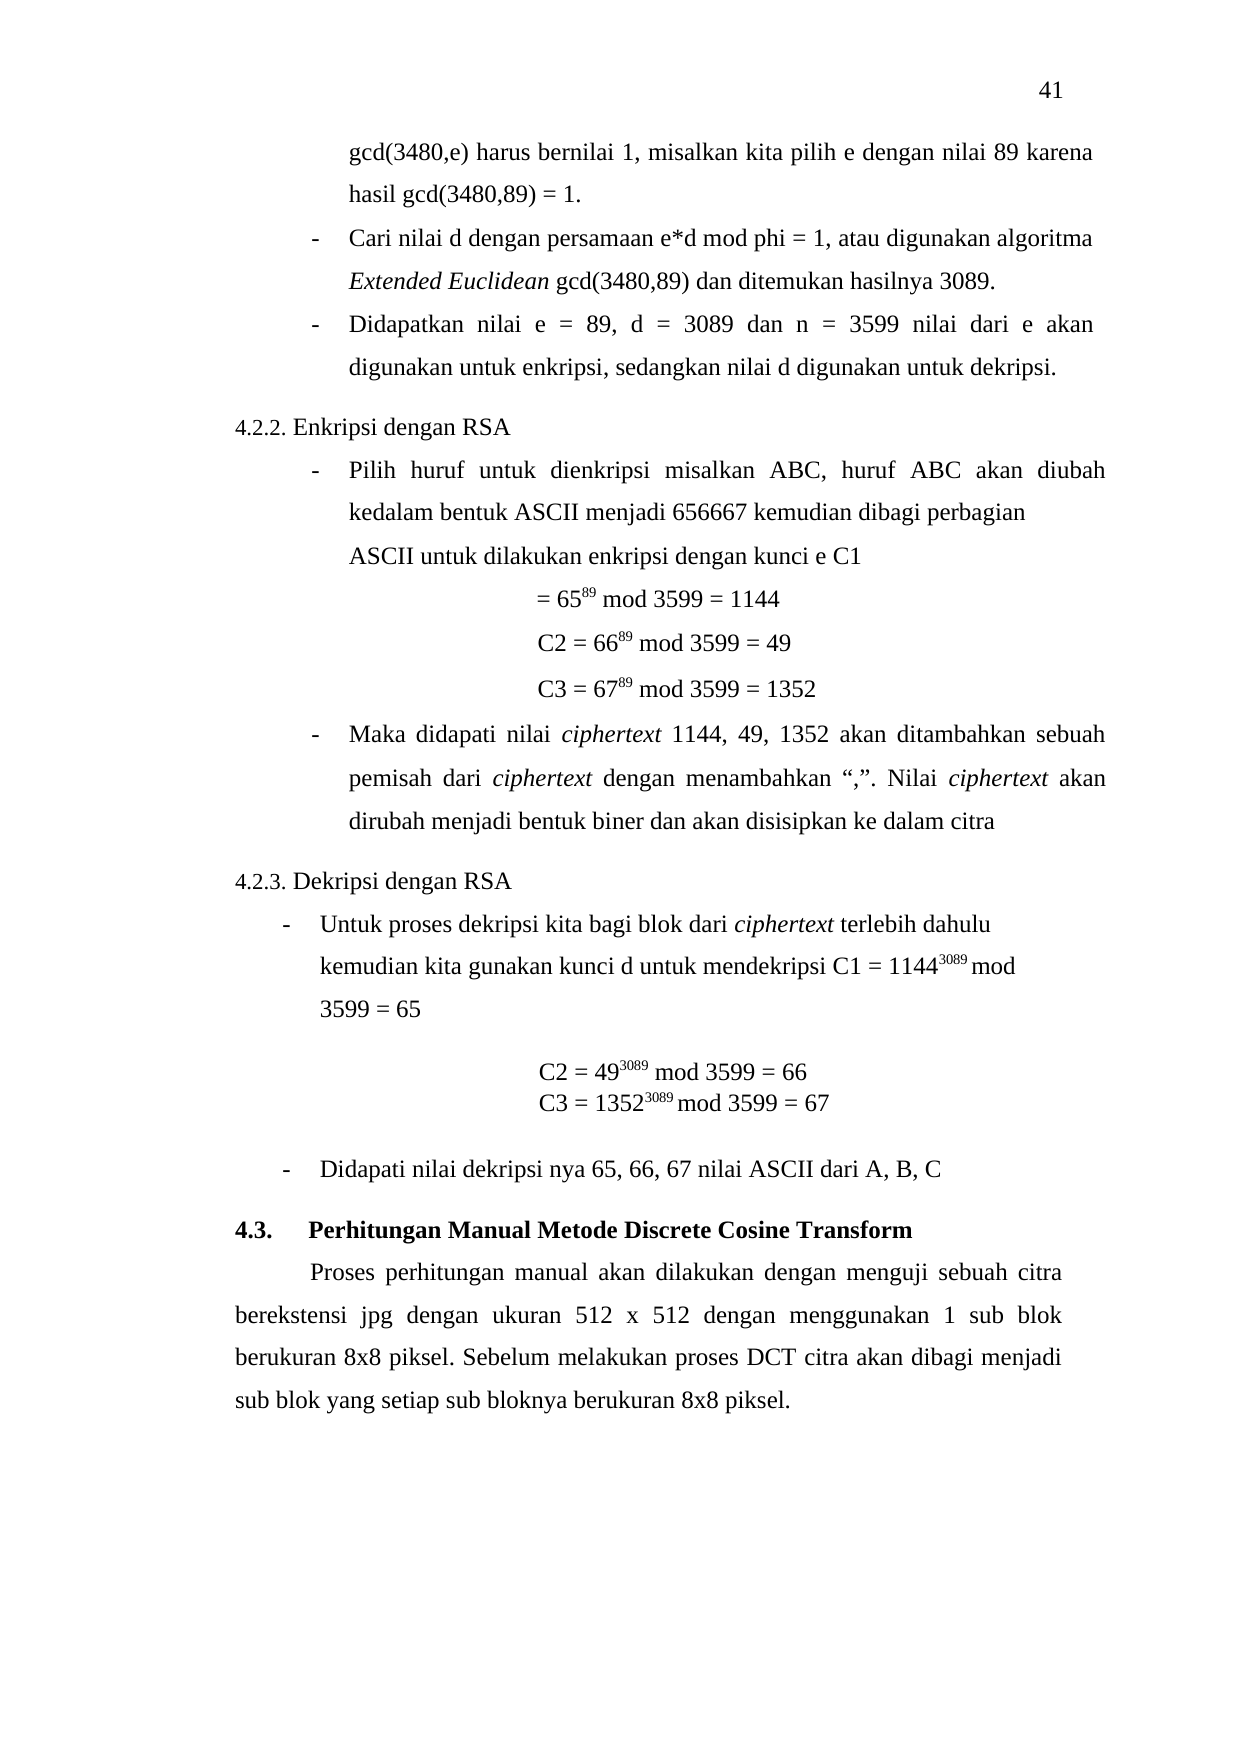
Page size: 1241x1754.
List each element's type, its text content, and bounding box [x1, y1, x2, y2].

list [311, 137, 1094, 208]
text C3 = 13523089 mod 3599 = 67 [253, 1088, 1115, 1117]
list Untuk proses dekripsi kita bagi blok dari ciphertext terlebih dahulu kemudian kita gunakan kunci d untuk mendekripsi C1 = 11443089 mod 3599 = 65 [282, 909, 1024, 1022]
text ASCII untuk dilakukan enkripsi dengan kunci e C1 = 6589 mod 3599 = 1144 [349, 541, 862, 613]
list Cari nilai d dengan persamaan e*d mod phi = 1, atau digunakan algoritma Extended Euclidean gcd(3480,89) dan ditemukan hasilnya 3089. [311, 223, 1094, 294]
subtitle 4.2.3. Dekripsi dengan RSA [235, 866, 1149, 895]
text C3 = 6789 mod 3599 = 1352 [253, 674, 1101, 702]
list Maka didapati nilai ciphertext 1144, 49, 1352 akan ditambahkan sebuah pemisah dari ciphertext dengan menambahkan “,”. Nilai ciphertext akan dirubah menjadi bentuk biner dan akan disisipkan ke dalam citra [311, 719, 1106, 835]
text C2 = 493089 mod 3599 = 66 [253, 1057, 1093, 1086]
text C2 = 6689 mod 3599 = 49 [253, 628, 1076, 657]
list Pilih huruf untuk dienkripsi misalkan ABC, huruf ABC akan diubah kedalam bentuk ASCII menjadi 656667 kemudian dibagi perbagian [311, 455, 1106, 526]
list Didapatkan nilai e = 89, d = 3089 dan n = 3599 nilai dari e akan digunakan untuk enkripsi, sedangkan nilai d digunakan untuk dekripsi. [311, 309, 1094, 381]
text Proses perhitungan manual akan dilakukan dengan menguji sebuah citra berekstensi jpg dengan ukuran 512 x 512 dengan menggunakan 1 sub blok berukuran 8x8 piksel. Sebelum melakukan proses DCT citra akan dibagi menjadi sub blok yang setiap sub bloknya berukuran 8x8 piksel. [235, 1257, 1063, 1413]
list Didapati nilai dekripsi nya 65, 66, 67 nilai ASCII dari A, B, C [282, 1154, 1024, 1182]
subtitle 4.2.2. Enkripsi dengan RSA [235, 412, 1149, 441]
subtitle 4.3. Perhitungan Manual Metode Discrete Cosine Transform [235, 1215, 1150, 1243]
